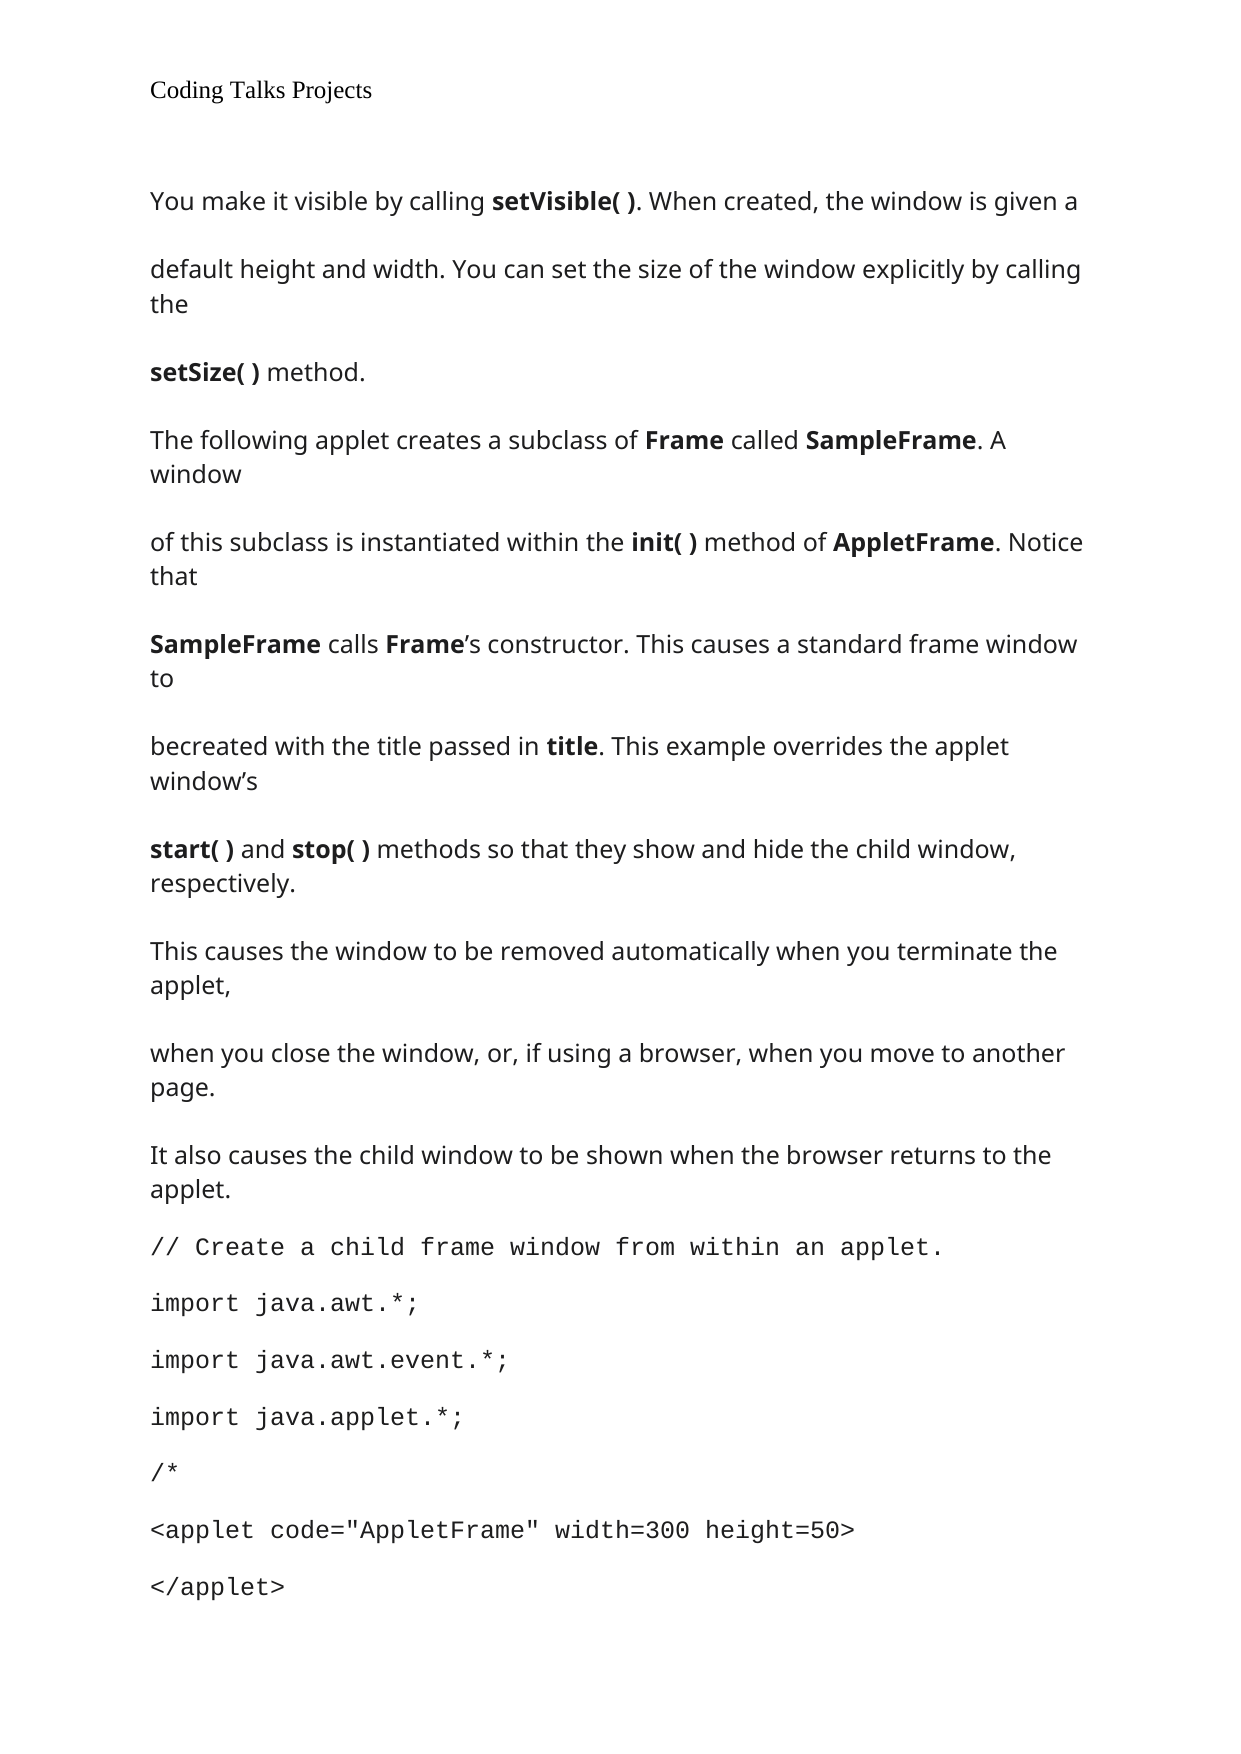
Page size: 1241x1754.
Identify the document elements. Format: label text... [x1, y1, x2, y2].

text setSize( ) method. [150, 354, 1090, 388]
text It also causes the child window to be shown when the browser returns to the applet. [150, 1138, 1090, 1206]
text default height and width. You can set the size of the window explicitly by calling the [150, 252, 1090, 320]
text SampleFrame calls Frame’s constructor. This causes a standard frame window to [150, 627, 1090, 695]
text start( ) and stop( ) methods so that they show and hide the child window, respectively. [150, 831, 1090, 899]
text when you close the window, or, if using a browser, when you move to another page. [150, 1036, 1090, 1104]
text of this subclass is instantiated within the init( ) method of AppletFrame. Notice that [150, 525, 1090, 593]
text becreated with the title passed in title. This example overrides the applet window’s [150, 729, 1090, 797]
text </applet> [150, 1574, 1090, 1603]
text import java.applet.*; [150, 1404, 1090, 1433]
text /* [150, 1461, 1090, 1489]
text <applet code="AppletFrame" width=300 height=50> [150, 1518, 1090, 1546]
text The following applet creates a subclass of Frame called SampleFrame. A window [150, 422, 1090, 491]
text You make it visible by calling setVisible( ). When created, the window is given a [150, 184, 1090, 218]
text // Create a child frame window from within an applet. [150, 1234, 1090, 1263]
text import java.awt.*; [150, 1291, 1090, 1319]
text import java.awt.event.*; [150, 1348, 1090, 1376]
text This causes the window to be removed automatically when you terminate the applet, [150, 933, 1090, 1002]
